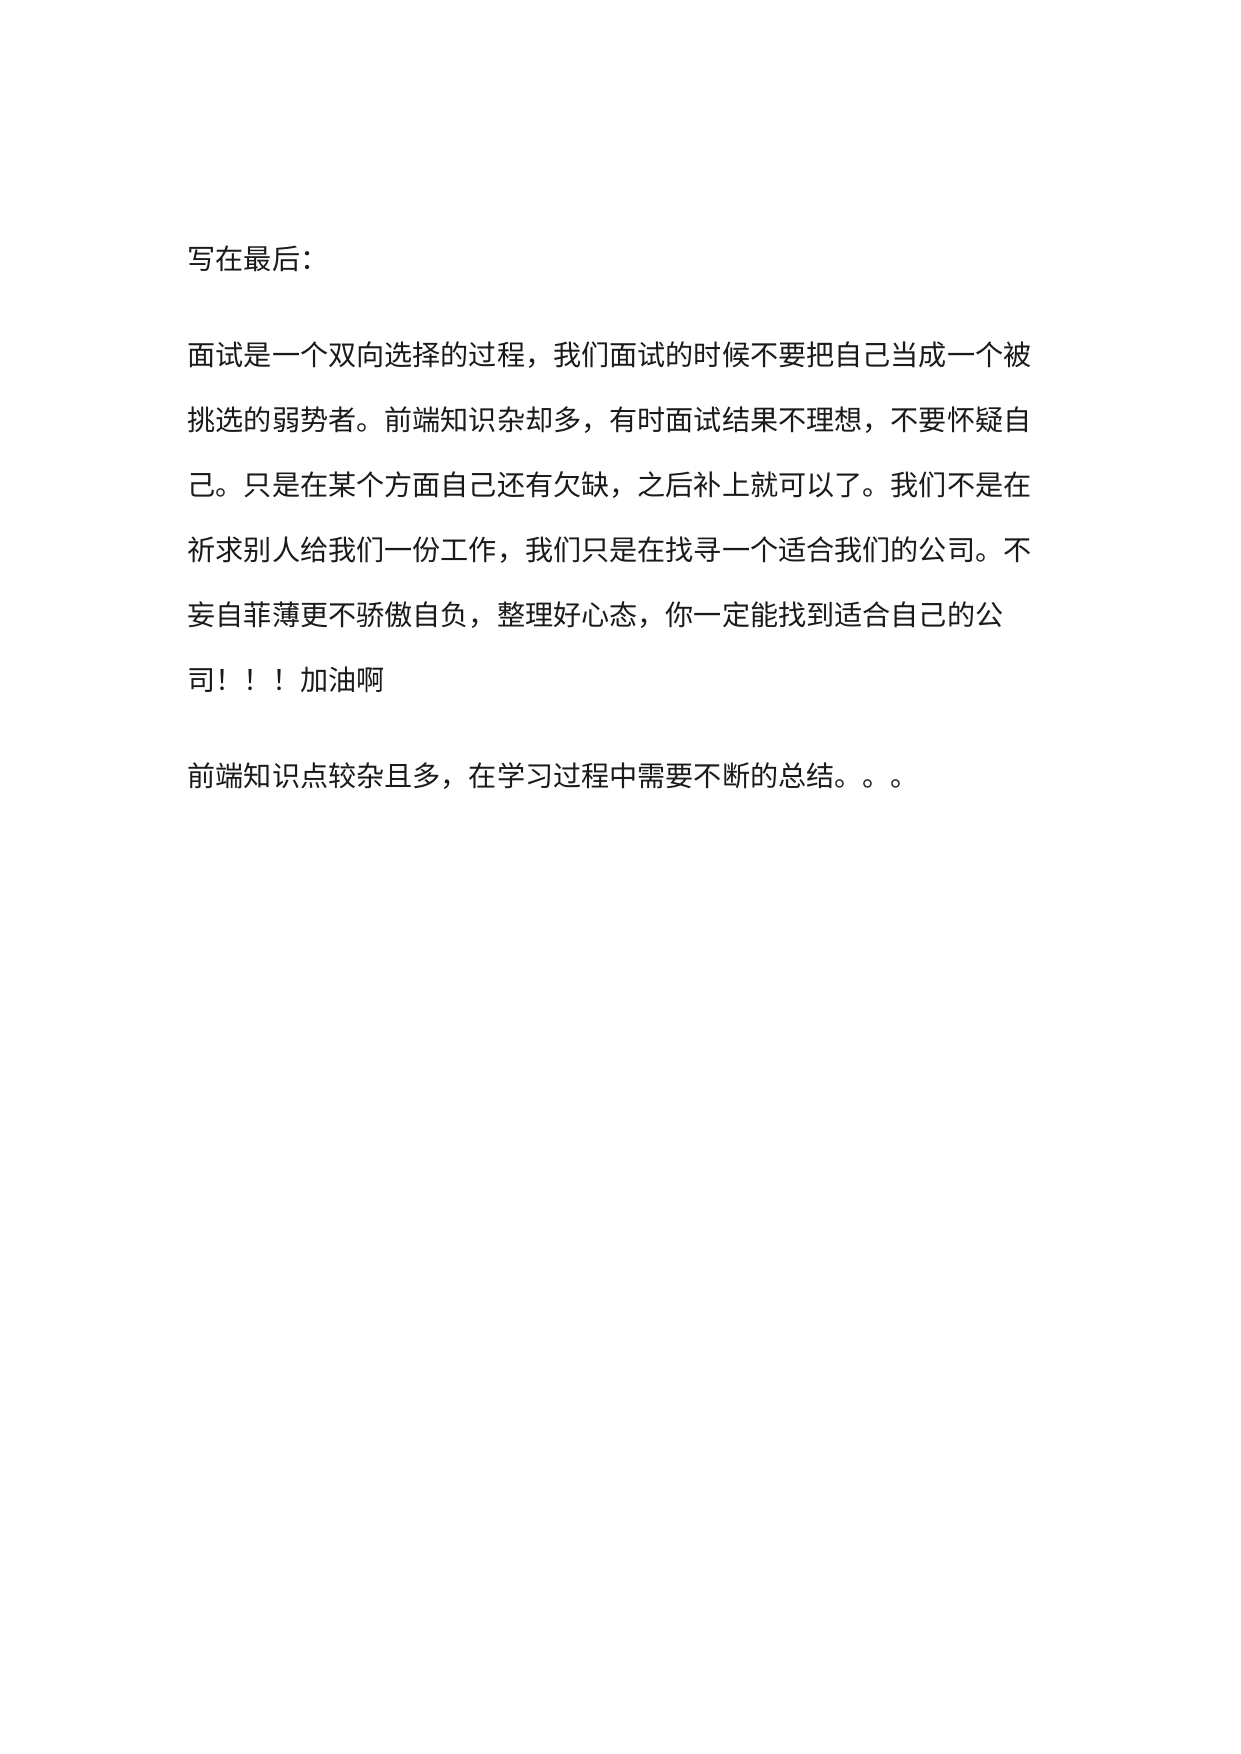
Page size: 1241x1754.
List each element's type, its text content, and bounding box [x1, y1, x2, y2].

text 面试是一个双向选择的过程，我们面试的时候不要把自己当成一个被挑选的弱势者。前端知识杂却多，有时面试结果不理想，不要怀疑自己。只是在某个方面自己还有欠缺，之后补上就可以了。我们不是在祈求别人给我们一份工作，我们只是在找寻一个适合我们的公司。不妄自菲薄更不骄傲自负，整理好心态，你一定能找到适合自己的公司！！！加油啊 [187, 321, 1053, 711]
text 写在最后： [187, 225, 1053, 290]
text 前端知识点较杂且多，在学习过程中需要不断的总结。。。 [187, 741, 1053, 806]
